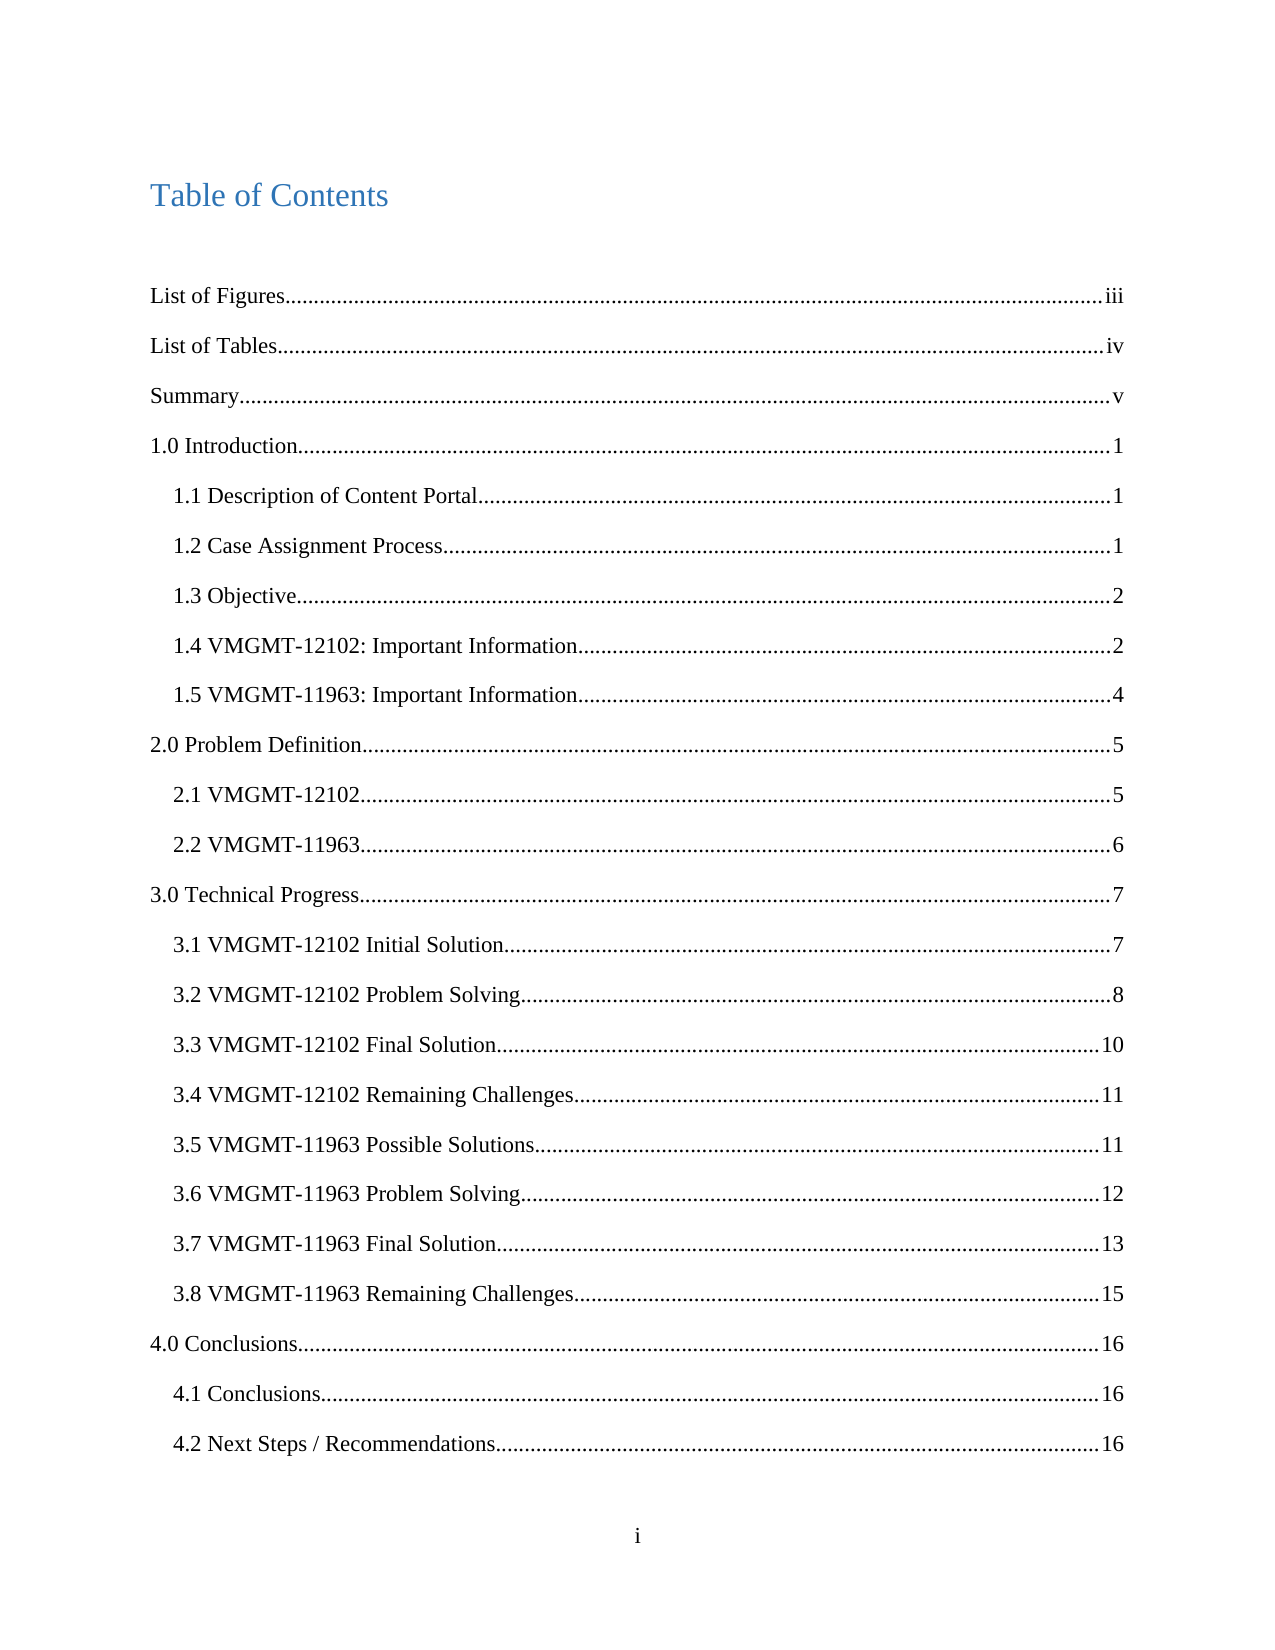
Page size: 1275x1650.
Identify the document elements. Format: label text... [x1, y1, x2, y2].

text 3.2 VMGMT-12102 Problem Solving 8 [173, 981, 1125, 1007]
text 4.1 Conclusions 16 [173, 1380, 1125, 1406]
text Summary v [150, 382, 1125, 408]
text 1.5 VMGMT-11963: Important Information 4 [173, 682, 1125, 708]
text 1.0 Introduction 1 [150, 432, 1125, 458]
text 3.5 VMGMT-11963 Possible Solutions 11 [173, 1131, 1125, 1157]
text 4.0 Conclusions 16 [150, 1330, 1125, 1357]
text 3.7 VMGMT-11963 Final Solution 13 [173, 1230, 1125, 1257]
text 3.6 VMGMT-11963 Problem Solving 12 [173, 1181, 1125, 1207]
text 1.3 Objective 2 [173, 582, 1125, 608]
text 1.4 VMGMT-12102: Important Information 2 [173, 632, 1125, 658]
text 1.2 Case Assignment Process 1 [173, 532, 1125, 558]
text List of Tables iv [150, 332, 1125, 359]
text 2.2 VMGMT-11963 6 [173, 831, 1125, 858]
text 1.1 Description of Content Portal 1 [173, 482, 1125, 508]
text 3.0 Technical Progress 7 [150, 881, 1125, 907]
text 2.0 Problem Definition 5 [150, 731, 1125, 758]
text 4.2 Next Steps / Recommendations 16 [173, 1430, 1125, 1456]
text List of Figures iii [150, 282, 1125, 309]
text 2.1 VMGMT-12102 5 [173, 781, 1125, 808]
text 3.4 VMGMT-12102 Remaining Challenges 11 [173, 1081, 1125, 1107]
text 3.8 VMGMT-11963 Remaining Challenges 15 [173, 1280, 1125, 1307]
text 3.1 VMGMT-12102 Initial Solution 7 [173, 931, 1125, 957]
text 3.3 VMGMT-12102 Final Solution 10 [173, 1031, 1125, 1057]
